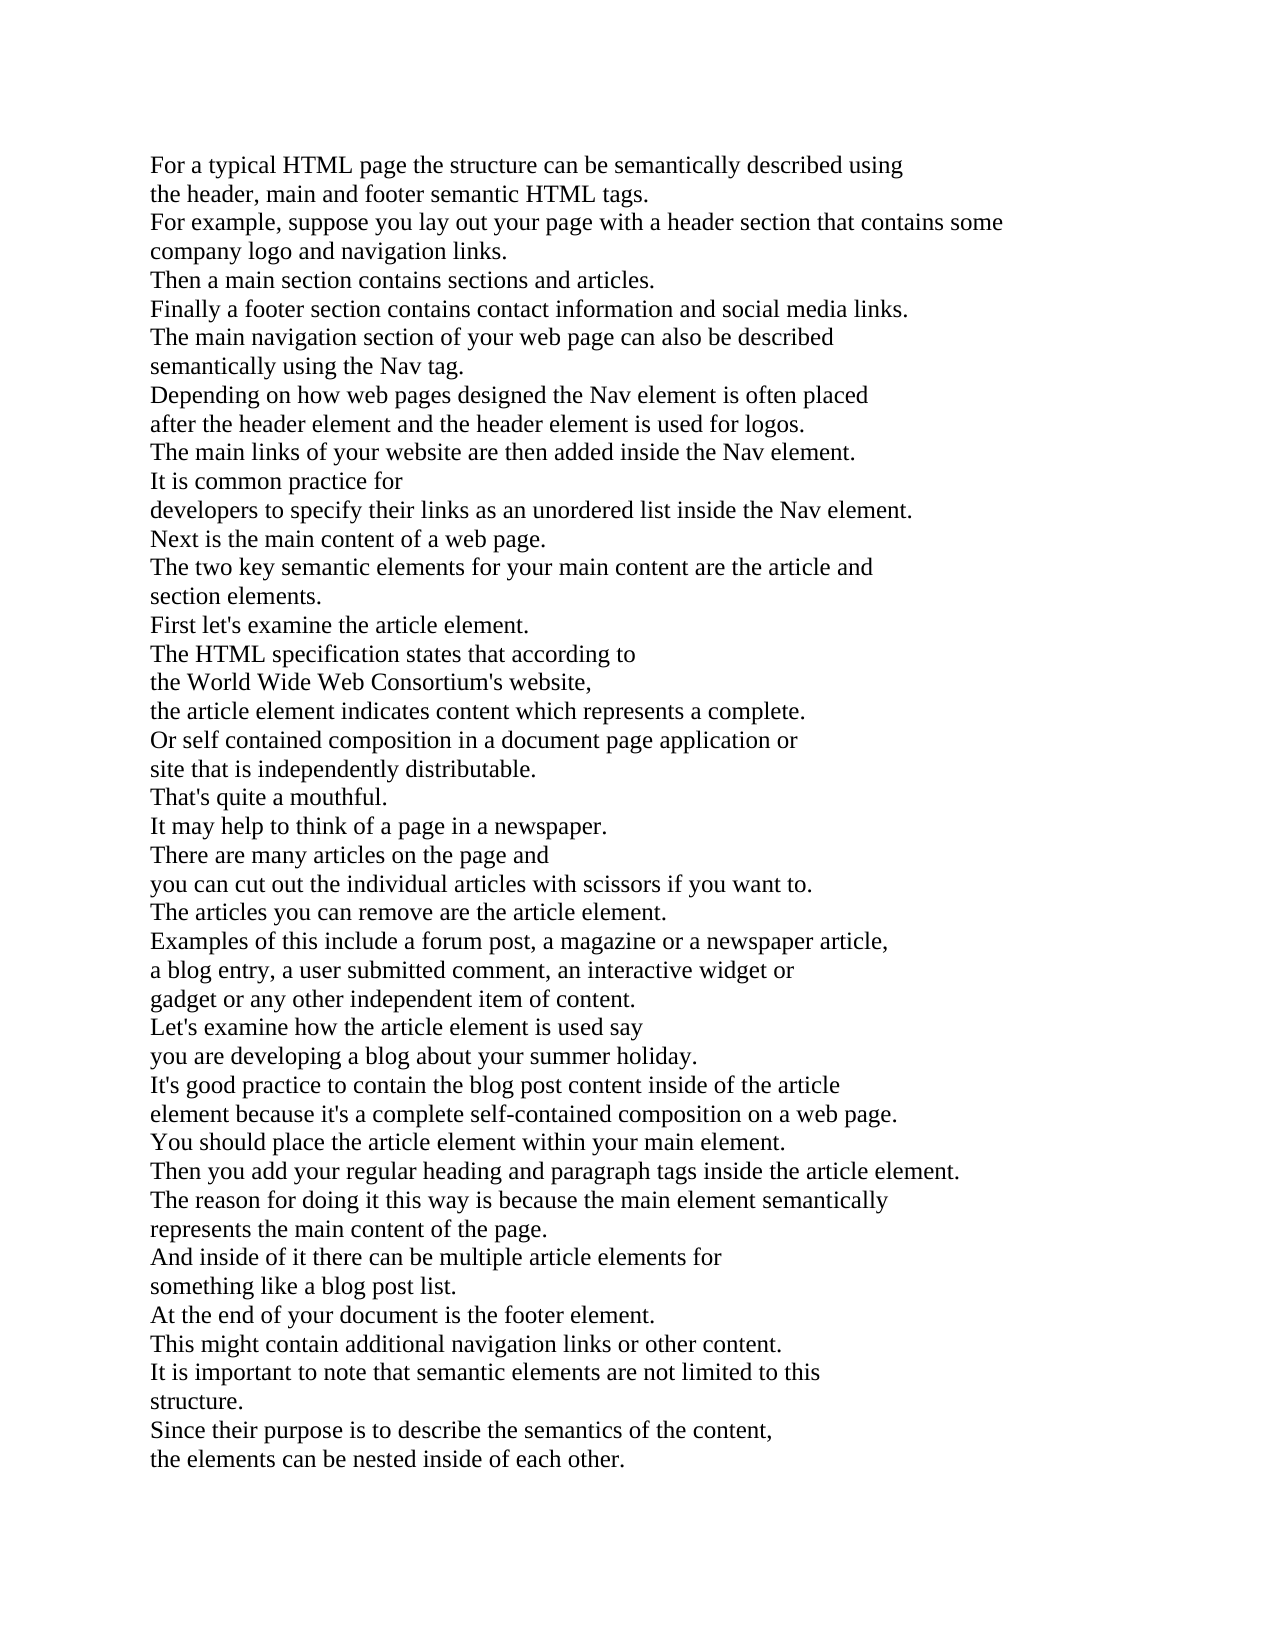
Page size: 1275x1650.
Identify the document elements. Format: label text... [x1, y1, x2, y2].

text something like a blog post list. [150, 1271, 1125, 1300]
text structure. [150, 1386, 1125, 1415]
text It may help to think of a page in a newspaper. [150, 811, 1125, 840]
text The HTML specification states that according to [150, 639, 1125, 667]
text It is common practice for [150, 466, 1125, 495]
text The two key semantic elements for your main content are the article and [150, 552, 1125, 581]
text Let's examine how the article element is used say [150, 1012, 1125, 1041]
text Examples of this include a forum post, a magazine or a newspaper article, [150, 926, 1125, 955]
text The main navigation section of your web page can also be described [150, 322, 1125, 351]
text The reason for doing it this way is because the main element semantically [150, 1185, 1125, 1214]
text you can cut out the individual articles with scissors if you want to. [150, 869, 1125, 897]
text Finally a footer section contains contact information and social media links. [150, 294, 1125, 322]
text element because it's a complete self-contained composition on a web page. [150, 1099, 1125, 1127]
text developers to specify their links as an unordered list inside the Nav element. [150, 495, 1125, 524]
text the elements can be nested inside of each other. [150, 1444, 1125, 1472]
text You should place the article element within your main element. [150, 1127, 1125, 1156]
text For example, suppose you lay out your page with a header section that contains some [150, 207, 1125, 236]
text The main links of your website are then added inside the Nav element. [150, 437, 1125, 466]
text Next is the main content of a web page. [150, 524, 1125, 552]
text That's quite a mouthful. [150, 782, 1125, 811]
text And inside of it there can be multiple article elements for [150, 1242, 1125, 1271]
text Then a main section contains sections and articles. [150, 265, 1125, 294]
text company logo and navigation links. [150, 236, 1125, 265]
text the header, main and footer semantic HTML tags. [150, 179, 1125, 207]
text Then you add your regular heading and paragraph tags inside the article element. [150, 1156, 1125, 1185]
text Since their purpose is to describe the semantics of the content, [150, 1415, 1125, 1444]
text The articles you can remove are the article element. [150, 897, 1125, 926]
text after the header element and the header element is used for logos. [150, 409, 1125, 437]
text site that is independently distributable. [150, 754, 1125, 782]
text Depending on how web pages designed the Nav element is often placed [150, 380, 1125, 409]
text the article element indicates content which represents a complete. [150, 696, 1125, 725]
text For a typical HTML page the structure can be semantically described using [150, 150, 1125, 179]
text a blog entry, a user submitted comment, an interactive widget or [150, 955, 1125, 984]
text represents the main content of the page. [150, 1214, 1125, 1242]
text It's good practice to contain the blog post content inside of the article [150, 1070, 1125, 1099]
text It is important to note that semantic elements are not limited to this [150, 1357, 1125, 1386]
text section elements. [150, 581, 1125, 610]
text gadget or any other independent item of content. [150, 984, 1125, 1012]
text This might contain additional navigation links or other content. [150, 1329, 1125, 1357]
text At the end of your document is the footer element. [150, 1300, 1125, 1329]
text the World Wide Web Consortium's website, [150, 667, 1125, 696]
text Or self contained composition in a document page application or [150, 725, 1125, 754]
text semantically using the Nav tag. [150, 351, 1125, 380]
text First let's examine the article element. [150, 610, 1125, 639]
text There are many articles on the page and [150, 840, 1125, 869]
text you are developing a blog about your summer holiday. [150, 1041, 1125, 1070]
